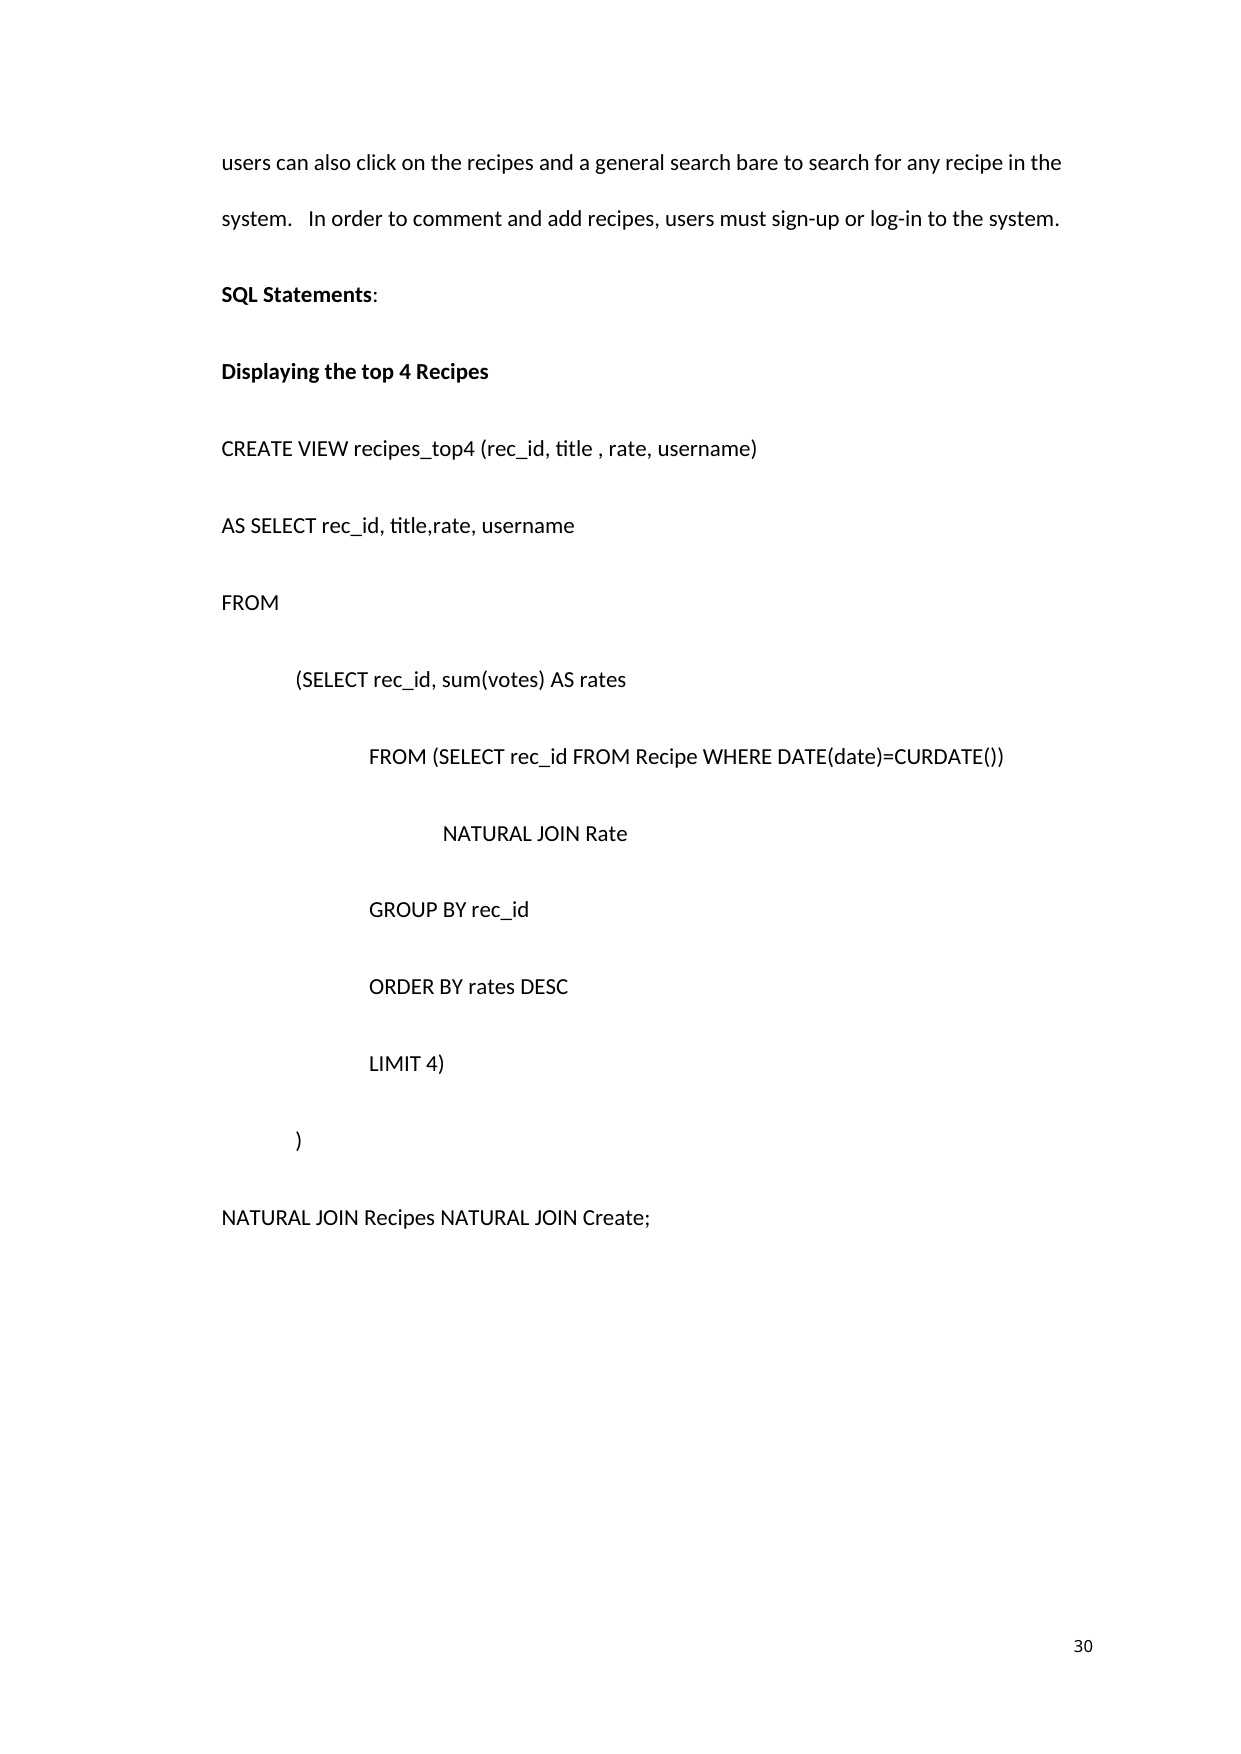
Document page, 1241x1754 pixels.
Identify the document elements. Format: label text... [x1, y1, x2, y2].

text CREATE VIEW recipes_top4 (rec_id, title , rate, username) [221, 434, 1093, 462]
text SQL Statements: [221, 281, 1093, 308]
text ORDER BY rates DESC [295, 972, 1093, 1000]
text ) [221, 1126, 1093, 1154]
text (SELECT rec_id, sum(votes) AS rates [221, 665, 1093, 693]
text AS SELECT rec_id, title,rate, username [221, 511, 1093, 539]
text FROM [221, 588, 1093, 616]
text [221, 148, 1093, 232]
text Displaying the top 4 Recipes [221, 357, 1093, 385]
text FROM (SELECT rec_id FROM Recipe WHERE DATE(date)=CURDATE()) [221, 742, 1093, 770]
text LIMIT 4) [295, 1049, 1093, 1077]
text GROUP BY rec_id [295, 896, 1093, 923]
text NATURAL JOIN Rate [221, 819, 1093, 847]
text NATURAL JOIN Recipes NATURAL JOIN Create; [221, 1203, 1093, 1231]
